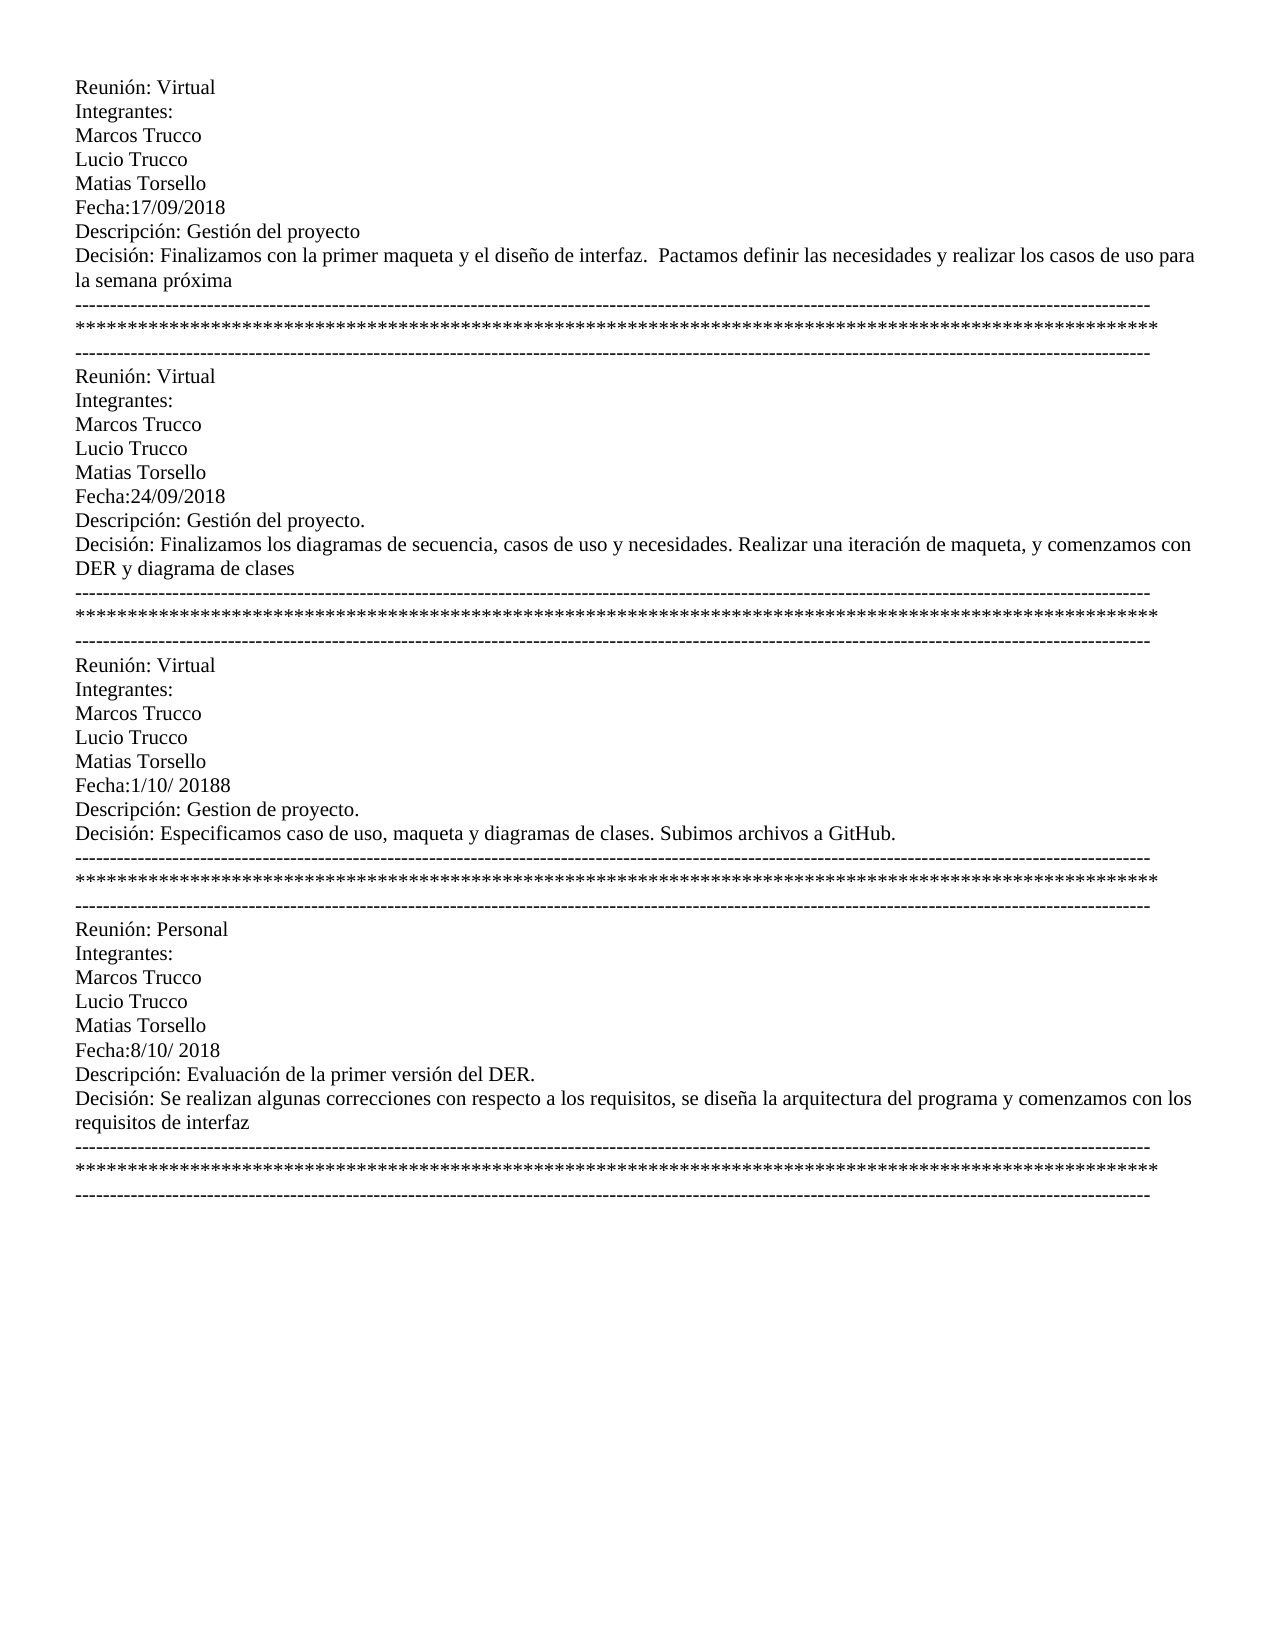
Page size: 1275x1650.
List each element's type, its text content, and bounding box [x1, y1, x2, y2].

text Descripción: Gestión del proyecto. [75, 508, 1200, 532]
text ******************************************************************************************************** [75, 316, 1200, 340]
text Decisión: Finalizamos los diagramas de secuencia, casos de uso y necesidades. Realizar una iteración de maqueta, y comenzamos con DER y diagrama de clases [75, 532, 1200, 580]
text Decisión: Finalizamos con la primer maqueta y el diseño de interfaz. Pactamos definir las necesidades y realizar los casos de uso para la semana próxima [75, 243, 1200, 292]
text Reunión: Virtual [75, 75, 1200, 99]
text Integrantes: [75, 677, 1200, 701]
text Integrantes: [75, 99, 1200, 123]
text ******************************************************************************************************** [75, 604, 1200, 628]
text Decisión: Especificamos caso de uso, maqueta y diagramas de clases. Subimos archivos a GitHub. [75, 821, 1200, 845]
text Descripción: Gestion de proyecto. [75, 797, 1200, 821]
text Marcos Trucco Lucio Trucco Matias Torsello [75, 701, 1200, 773]
text Reunión: Virtual [75, 652, 1200, 677]
text Fecha:8/10/ 2018 [75, 1037, 1200, 1062]
text Fecha:24/09/2018 [75, 484, 1200, 508]
text Fecha:1/10/ 20188 [75, 773, 1200, 797]
text ******************************************************************************************************** [75, 1158, 1200, 1182]
text Fecha:17/09/2018 [75, 195, 1200, 219]
text Integrantes: [75, 941, 1200, 965]
text Descripción: Gestión del proyecto [75, 219, 1200, 243]
text Marcos Trucco Lucio Trucco Matias Torsello [75, 965, 1200, 1037]
text Marcos Trucco Lucio Trucco Matias Torsello [75, 123, 1200, 195]
text Integrantes: [75, 388, 1200, 412]
text ******************************************************************************************************** [75, 869, 1200, 893]
text Reunión: Personal [75, 917, 1200, 941]
text Marcos Trucco Lucio Trucco Matias Torsello [75, 412, 1200, 484]
text Descripción: Evaluación de la primer versión del DER. [75, 1062, 1200, 1086]
text Reunión: Virtual [75, 364, 1200, 388]
text Decisión: Se realizan algunas correcciones con respecto a los requisitos, se diseña la arquitectura del programa y comenzamos con los requisitos de interfaz [75, 1086, 1200, 1134]
